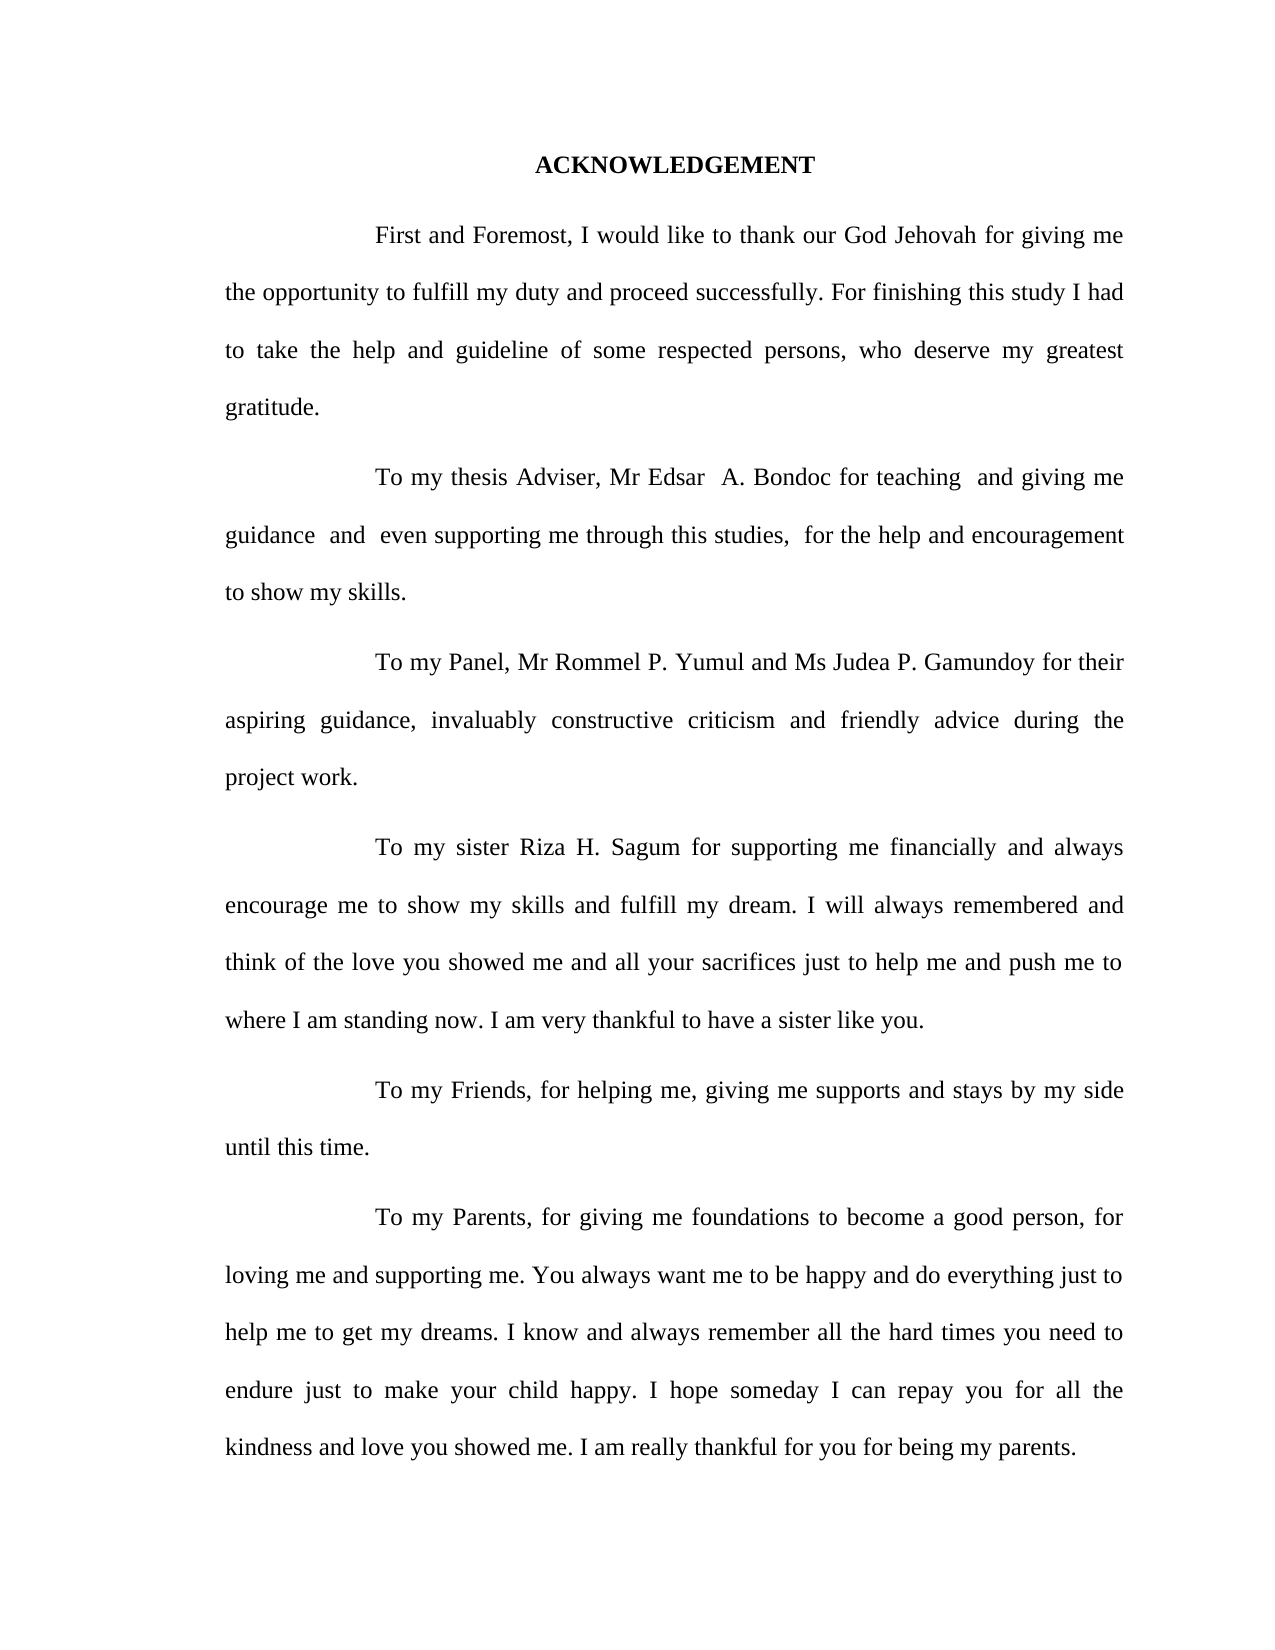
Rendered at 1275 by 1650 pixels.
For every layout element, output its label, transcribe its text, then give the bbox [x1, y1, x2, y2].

text ACKNOWLEDGEMENT [225, 150, 1125, 179]
text To my Parents, for giving me foundations to become a good person, for loving me and supporting me. You always want me to be happy and do everything just to help me to get my dreams. I know and always remember all the hard times you need to endure just to make your child happy. I hope someday I can repay you for all the kindness and love you showed me. I am really thankful for you for being my parents. [225, 1202, 1125, 1461]
text To my sister Riza H. Sagum for supporting me financially and always encourage me to show my skills and fulfill my dream. I will always remembered and think of the love you showed me and all your sacrifices just to help me and push me to where I am standing now. I am very thankful to have a sister like you. [225, 832, 1125, 1034]
text To my thesis Adviser, Mr Edsar A. Bondoc for teaching and giving me guidance and even supporting me through this studies, for the help and encouragement to show my skills. [225, 462, 1125, 606]
text First and Foremost, I would like to thank our God Jehovah for giving me the opportunity to fulfill my duty and proceed successfully. For finishing this study I had to take the help and guideline of some respected persons, who deserve my greatest gratitude. [225, 220, 1125, 421]
text To my Panel, Mr Rommel P. Yumul and Ms Judea P. Gamundoy for their aspiring guidance, invaluably constructive criticism and friendly advice during the project work. [225, 647, 1125, 791]
text To my Friends, for helping me, giving me supports and stays by my side until this time. [225, 1075, 1125, 1161]
